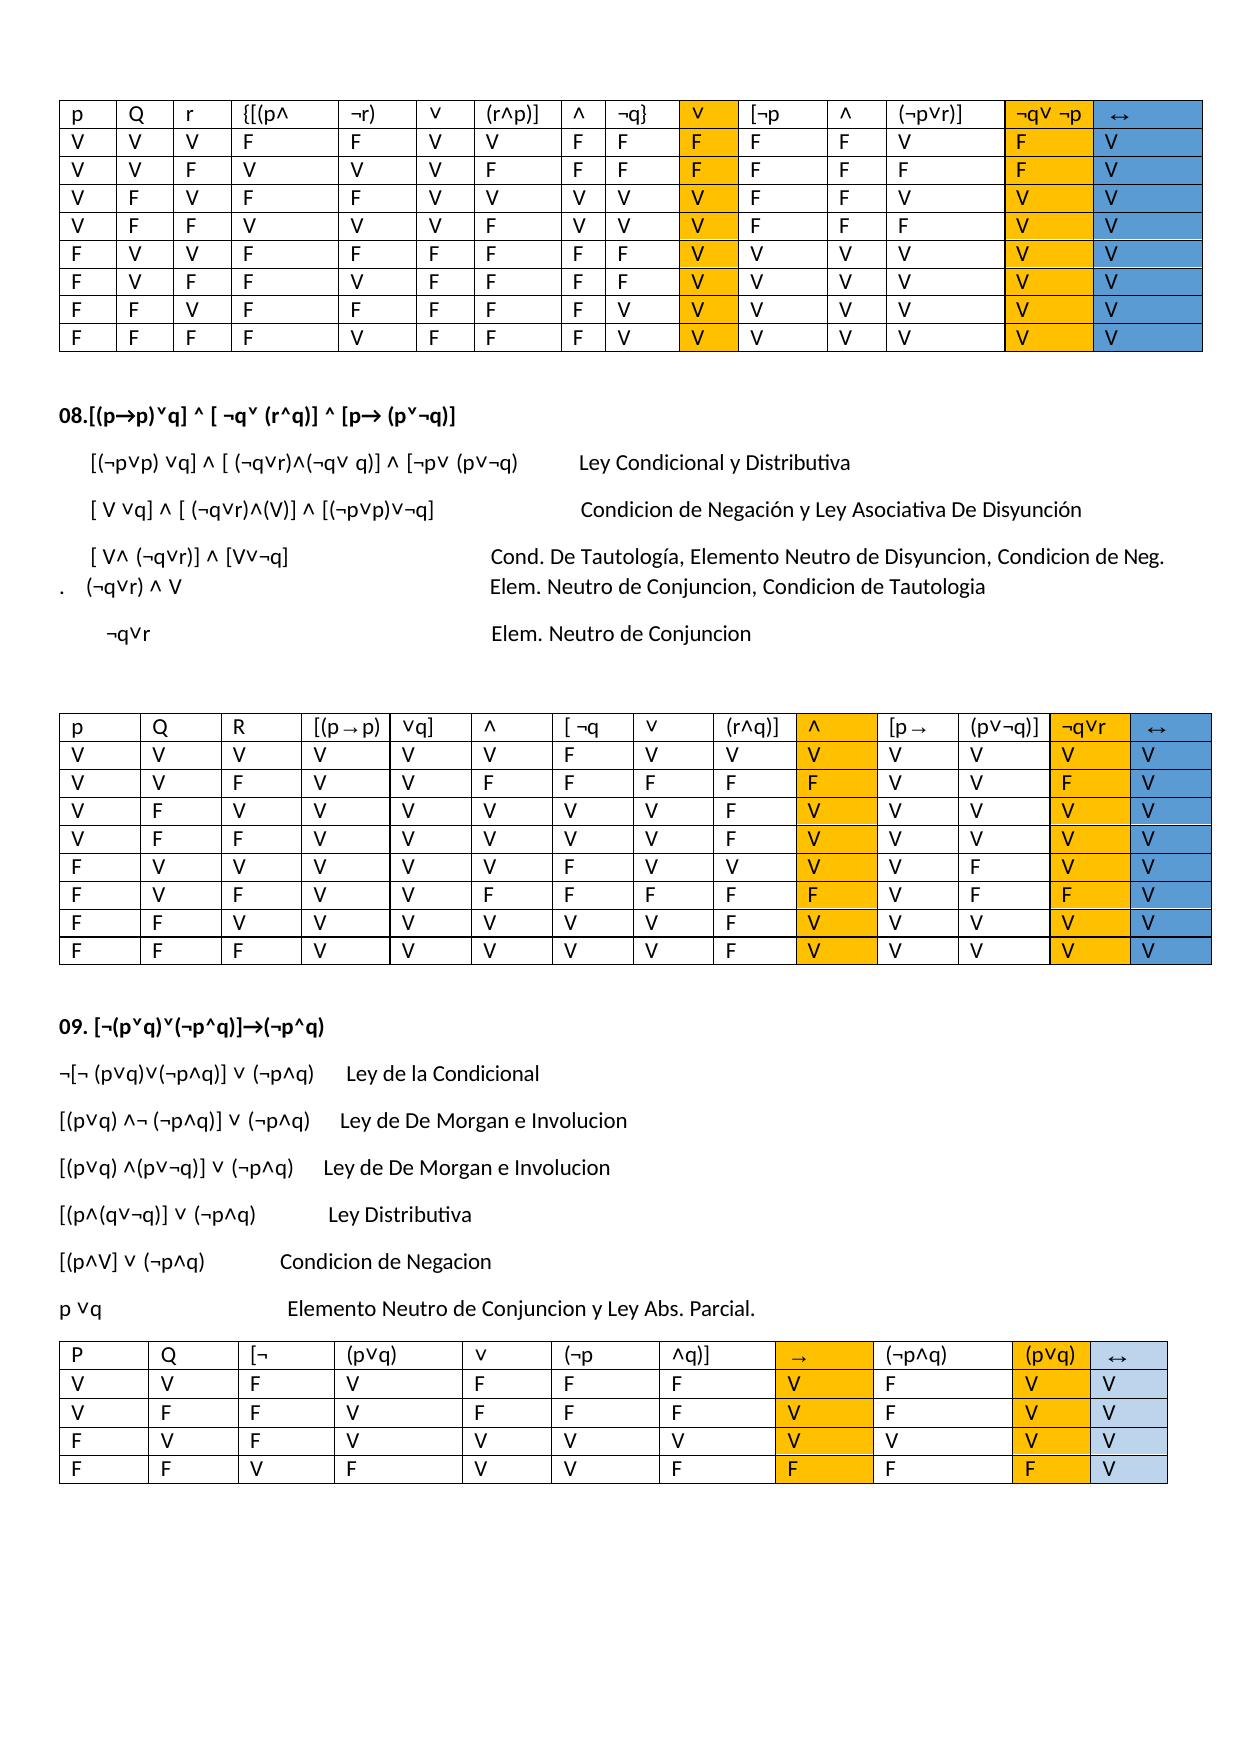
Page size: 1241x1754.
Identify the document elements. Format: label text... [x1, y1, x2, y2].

table_cell F [339, 129, 416, 156]
table_cell V [222, 910, 301, 936]
table_cell F [141, 798, 221, 824]
table_cell V [475, 129, 561, 156]
table_cell V [335, 1370, 462, 1398]
table_cell F [174, 157, 231, 184]
table_cell V [1131, 882, 1211, 908]
table_cell V [302, 910, 389, 936]
table_cell F [634, 770, 713, 797]
table_cell V [797, 826, 877, 853]
table_cell V [302, 770, 389, 797]
table_cell F [117, 213, 173, 239]
table_cell V [776, 1428, 873, 1454]
table_cell V [797, 798, 877, 824]
table_cell V [60, 1399, 148, 1427]
table_cell V [739, 269, 827, 295]
table_cell V [339, 269, 416, 295]
table_cell F [60, 241, 116, 267]
table_cell F [475, 157, 561, 184]
table_cell F [714, 826, 796, 853]
table_cell F [660, 1456, 775, 1483]
table_header (r˄p)] [475, 101, 561, 128]
table_cell F [174, 269, 231, 295]
text [(p˅q) ˄¬ (¬p˄q)] ˅ (¬p˄q) Ley de De Morgan e Involucion [(p˅q) ˄(p˅¬q)] ˅ (¬p˄q) Ley de De Morgan e Involucion [(p˄(q˅¬q)] ˅ (¬p˄q) Ley Distributiva [59, 1106, 628, 1228]
table_cell F [417, 269, 474, 295]
table_cell F [222, 826, 301, 853]
table_cell V [391, 854, 471, 881]
table_header R [222, 714, 301, 741]
table_cell V [1091, 1456, 1167, 1483]
table_cell F [222, 882, 301, 908]
table_cell F [739, 185, 827, 212]
table_cell F [714, 938, 796, 964]
table_cell F [959, 854, 1049, 881]
table_cell F [472, 770, 552, 797]
table_cell F [714, 798, 796, 824]
table_header [¬p [739, 101, 827, 128]
table_header ˄ [562, 101, 605, 128]
table_cell F [1051, 882, 1130, 908]
table_cell V [417, 157, 474, 184]
table_cell F [417, 296, 474, 323]
table_cell V [141, 854, 221, 881]
table_cell V [117, 129, 173, 156]
table_cell V [553, 910, 633, 936]
text p ˅q Elemento Neutro de Conjuncion y Ley Abs. Parcial. [59, 1294, 1221, 1322]
table_cell F [874, 1456, 1012, 1483]
table_cell V [1131, 742, 1211, 769]
table_cell V [174, 185, 231, 212]
table_cell V [1091, 1370, 1167, 1398]
table_cell V [149, 1428, 238, 1454]
table_cell V [1131, 798, 1211, 824]
table_cell V [174, 129, 231, 156]
table_cell F [1006, 157, 1093, 184]
table_cell V [797, 854, 877, 881]
table_cell V [606, 324, 679, 351]
table_cell V [472, 938, 552, 964]
table_cell F [714, 910, 796, 936]
table_cell V [606, 213, 679, 239]
table_cell V [634, 826, 713, 853]
table_header ¬r) [339, 101, 416, 128]
table_cell V [391, 938, 471, 964]
table_cell V [634, 798, 713, 824]
table_cell V [239, 1456, 334, 1483]
table_cell V [222, 742, 301, 769]
table_cell F [797, 882, 877, 908]
table_cell V [302, 798, 389, 824]
table_cell V [878, 770, 958, 797]
table_cell F [475, 269, 561, 295]
table_cell F [553, 854, 633, 881]
table_cell F [339, 241, 416, 267]
table_cell V [1131, 770, 1211, 797]
table_cell V [1013, 1370, 1090, 1398]
table_cell F [562, 324, 605, 351]
table_cell V [634, 742, 713, 769]
table_header ˄ [828, 101, 886, 128]
table_cell V [680, 213, 738, 239]
table_cell V [222, 798, 301, 824]
table_cell V [339, 157, 416, 184]
table_cell F [714, 882, 796, 908]
table_cell F [232, 269, 338, 295]
table_cell F [417, 324, 474, 351]
table_cell F [887, 213, 1004, 239]
table_cell V [141, 882, 221, 908]
table_cell V [174, 296, 231, 323]
table_cell V [1094, 324, 1202, 351]
table_cell F [117, 296, 173, 323]
table_cell F [222, 938, 301, 964]
table_cell V [472, 826, 552, 853]
table_cell V [959, 742, 1049, 769]
table_cell F [797, 770, 877, 797]
table_cell V [874, 1428, 1012, 1454]
table_cell V [797, 910, 877, 936]
table_cell F [959, 882, 1049, 908]
table_cell F [239, 1370, 334, 1398]
table_cell F [680, 157, 738, 184]
table_cell F [232, 185, 338, 212]
table_cell V [739, 324, 827, 351]
table_cell F [562, 157, 605, 184]
table_cell F [232, 129, 338, 156]
table_cell V [739, 241, 827, 267]
table_cell V [959, 770, 1049, 797]
table_header → [776, 1342, 873, 1369]
table_header (¬p˄q) [874, 1342, 1012, 1369]
table_cell F [1051, 770, 1130, 797]
table_cell V [887, 129, 1004, 156]
table_cell F [149, 1399, 238, 1427]
table_cell F [339, 296, 416, 323]
table_cell V [232, 157, 338, 184]
table_header (p˅¬q)] [959, 714, 1049, 741]
table_cell F [232, 241, 338, 267]
table_cell V [60, 129, 116, 156]
table_cell F [874, 1399, 1012, 1427]
table_cell V [335, 1428, 462, 1454]
table_cell V [959, 938, 1049, 964]
table_cell V [1094, 157, 1202, 184]
table_cell F [174, 324, 231, 351]
table_header (p˅q) [1013, 1342, 1090, 1369]
table_cell F [739, 129, 827, 156]
table_cell V [553, 798, 633, 824]
table_cell V [302, 854, 389, 881]
table_cell V [60, 185, 116, 212]
table_cell V [878, 854, 958, 881]
table_cell F [232, 296, 338, 323]
table_cell V [60, 157, 116, 184]
table_header ¬q} [606, 101, 679, 128]
table_cell F [60, 1456, 148, 1483]
table_cell F [141, 826, 221, 853]
table_cell V [1006, 269, 1093, 295]
table_cell V [1006, 241, 1093, 267]
table_cell F [141, 938, 221, 964]
table_cell V [60, 213, 116, 239]
table_cell V [1094, 241, 1202, 267]
table_cell V [887, 324, 1004, 351]
table_header Q [141, 714, 221, 741]
table_header ˅q] [391, 714, 471, 741]
table_cell F [562, 296, 605, 323]
table_cell V [1006, 185, 1093, 212]
table_cell F [239, 1399, 334, 1427]
table_cell V [472, 854, 552, 881]
table_cell F [60, 854, 140, 881]
table_cell F [828, 185, 886, 212]
table_cell F [776, 1456, 873, 1483]
table_cell V [828, 241, 886, 267]
table_cell V [1094, 129, 1202, 156]
table_cell V [660, 1428, 775, 1454]
table_cell F [553, 742, 633, 769]
table_cell F [714, 770, 796, 797]
table_cell V [141, 770, 221, 797]
table_cell F [475, 324, 561, 351]
table_cell F [60, 324, 116, 351]
table_cell F [339, 185, 416, 212]
table_header ˄ [797, 714, 877, 741]
table_cell F [417, 241, 474, 267]
table_cell V [1091, 1428, 1167, 1454]
table_cell F [149, 1456, 238, 1483]
table_header ¬q˅r [1051, 714, 1130, 741]
table_cell F [60, 910, 140, 936]
table_cell V [680, 269, 738, 295]
table_cell V [1051, 854, 1130, 881]
text . (¬q˅r) ˄ V Elem. Neutro de Conjuncion, Condicion de Tautologia [59, 572, 1221, 600]
table_cell V [463, 1456, 551, 1483]
table_cell F [739, 213, 827, 239]
table_cell F [475, 241, 561, 267]
table_cell V [552, 1428, 659, 1454]
table_cell F [606, 129, 679, 156]
table_cell V [1006, 296, 1093, 323]
table_cell V [475, 185, 561, 212]
table_header ↔ [1094, 101, 1202, 128]
table_cell V [463, 1428, 551, 1454]
table_cell F [606, 157, 679, 184]
text [ V ˅q] ˄ [ (¬q˅r)˄(V)] ˄ [(¬p˅p)˅¬q] Condicion de Negación y Ley Asociativa De Disyunción [90, 495, 1221, 523]
table_cell V [714, 742, 796, 769]
table_cell V [552, 1456, 659, 1483]
table_cell F [553, 770, 633, 797]
table_cell V [959, 826, 1049, 853]
table_header Q [149, 1342, 238, 1369]
table_cell F [606, 241, 679, 267]
table_header ↔ [1131, 714, 1211, 741]
table_cell V [776, 1399, 873, 1427]
table_header (r˄q)] [714, 714, 796, 741]
table_cell V [797, 938, 877, 964]
table_header (p˅q) [335, 1342, 462, 1369]
table_cell F [117, 324, 173, 351]
table_cell V [1051, 798, 1130, 824]
table_cell V [878, 910, 958, 936]
table_cell V [680, 185, 738, 212]
table_cell F [1006, 129, 1093, 156]
table_cell V [417, 213, 474, 239]
table_cell F [660, 1370, 775, 1398]
table_cell V [1094, 213, 1202, 239]
table_header ˅ [463, 1342, 551, 1369]
table_cell V [339, 213, 416, 239]
table_cell V [417, 129, 474, 156]
table_header [p→ [878, 714, 958, 741]
table_cell V [117, 157, 173, 184]
table_cell V [680, 324, 738, 351]
table_header r [174, 101, 231, 128]
table_cell V [1051, 910, 1130, 936]
table_cell V [878, 882, 958, 908]
table_cell V [60, 1370, 148, 1398]
text [(p˄V] ˅ (¬p˄q) Condicion de Negacion [59, 1247, 1221, 1275]
table_cell V [391, 770, 471, 797]
text ¬q˅r Elem. Neutro de Conjuncion [106, 619, 1221, 647]
table_cell F [222, 770, 301, 797]
table_cell V [60, 742, 140, 769]
table_header ˅ [634, 714, 713, 741]
table_cell F [141, 910, 221, 936]
table_cell V [553, 938, 633, 964]
table_cell V [680, 241, 738, 267]
table_cell V [117, 269, 173, 295]
table_cell V [959, 798, 1049, 824]
table_cell V [1006, 324, 1093, 351]
table_cell V [606, 185, 679, 212]
table_cell F [1013, 1456, 1090, 1483]
table_cell F [117, 185, 173, 212]
table_cell F [874, 1370, 1012, 1398]
table_cell V [634, 854, 713, 881]
table_cell V [634, 910, 713, 936]
table_cell F [174, 213, 231, 239]
table_cell V [828, 296, 886, 323]
table_cell V [60, 798, 140, 824]
table_cell V [174, 241, 231, 267]
table_cell V [1013, 1428, 1090, 1454]
table_cell V [391, 826, 471, 853]
table_cell V [1094, 296, 1202, 323]
table_cell V [878, 826, 958, 853]
table_cell F [828, 157, 886, 184]
table_header p [60, 101, 116, 128]
table_cell V [302, 938, 389, 964]
subtitle 09. [¬(p˅q)˅(¬p˄q)]→(¬p˄q) [59, 1012, 1221, 1040]
table_header Q [117, 101, 173, 128]
table_cell V [828, 324, 886, 351]
text ¬[¬ (p˅q)˅(¬p˄q)] ˅ (¬p˄q) Ley de la Condicional [59, 1059, 1221, 1087]
table_cell F [472, 882, 552, 908]
table_cell V [1051, 742, 1130, 769]
table_header ¬q˅ ¬p [1006, 101, 1093, 128]
table_header p [60, 714, 140, 741]
table_cell V [472, 798, 552, 824]
table_cell F [232, 324, 338, 351]
table_cell F [475, 296, 561, 323]
table_header ˄ [472, 714, 552, 741]
table_cell F [463, 1370, 551, 1398]
table_cell V [1094, 269, 1202, 295]
table_cell F [887, 157, 1004, 184]
table_cell V [959, 910, 1049, 936]
table_cell F [562, 129, 605, 156]
table_cell V [472, 742, 552, 769]
table_cell V [739, 296, 827, 323]
table_cell F [60, 938, 140, 964]
table_header ˄q)] [660, 1342, 775, 1369]
table_cell F [475, 213, 561, 239]
table_cell V [714, 854, 796, 881]
table_cell V [828, 269, 886, 295]
table_cell F [680, 129, 738, 156]
table_cell F [739, 157, 827, 184]
table_header [¬ [239, 1342, 334, 1369]
table_header ↔ [1091, 1342, 1167, 1369]
table_cell V [878, 938, 958, 964]
table_cell V [1131, 826, 1211, 853]
table_cell V [222, 854, 301, 881]
table_cell V [1013, 1399, 1090, 1427]
table_cell V [887, 269, 1004, 295]
table_cell F [562, 241, 605, 267]
table_cell V [553, 826, 633, 853]
table_cell V [887, 241, 1004, 267]
table_cell V [302, 826, 389, 853]
table_cell V [776, 1370, 873, 1398]
table_cell V [391, 910, 471, 936]
table_cell F [828, 213, 886, 239]
table_header ˅ [680, 101, 738, 128]
table_cell V [302, 882, 389, 908]
table_cell F [562, 269, 605, 295]
table_cell V [1051, 826, 1130, 853]
table_cell F [60, 269, 116, 295]
table_cell F [239, 1428, 334, 1454]
table_cell V [472, 910, 552, 936]
table_cell V [878, 798, 958, 824]
table_cell V [339, 324, 416, 351]
table_cell V [1131, 938, 1211, 964]
table_cell V [60, 770, 140, 797]
table_cell V [634, 938, 713, 964]
table_cell V [562, 213, 605, 239]
table_cell V [391, 798, 471, 824]
subtitle 08.[(p→p)˅q] ˄ [ ¬q˅ (r˄q)] ˄ [p→ (p˅¬q)] [59, 401, 1221, 429]
table_cell V [335, 1399, 462, 1427]
table_cell V [878, 742, 958, 769]
table_cell F [463, 1399, 551, 1427]
table_cell F [552, 1399, 659, 1427]
table_cell V [141, 742, 221, 769]
table_cell V [60, 826, 140, 853]
table_cell V [232, 213, 338, 239]
table_header (¬p [552, 1342, 659, 1369]
table_cell F [606, 269, 679, 295]
table_header (¬p˅r)] [887, 101, 1004, 128]
table_header P [60, 1342, 148, 1369]
table_cell V [302, 742, 389, 769]
table_cell V [887, 296, 1004, 323]
table_cell V [1131, 854, 1211, 881]
table_cell F [552, 1370, 659, 1398]
table_cell V [391, 742, 471, 769]
table_header {[(p˄ [232, 101, 338, 128]
table_cell F [60, 296, 116, 323]
table_cell V [797, 742, 877, 769]
table_cell F [660, 1399, 775, 1427]
table_cell F [60, 882, 140, 908]
table_header [ ¬q [553, 714, 633, 741]
table_cell V [1006, 213, 1093, 239]
table_cell F [60, 1428, 148, 1454]
table_cell V [149, 1370, 238, 1398]
table_cell F [828, 129, 886, 156]
table_cell V [606, 296, 679, 323]
table_cell F [634, 882, 713, 908]
table_cell F [553, 882, 633, 908]
table_cell V [1131, 910, 1211, 936]
table_cell V [887, 185, 1004, 212]
text [ V˄ (¬q˅r)] ˄ [V˅¬q] Cond. De Tautología, Elemento Neutro de Disyuncion, Condicion de Neg. [90, 542, 1221, 570]
table_cell V [417, 185, 474, 212]
table_header ˅ [417, 101, 474, 128]
text [(¬p˅p) ˅q] ˄ [ (¬q˅r)˄(¬q˅ q)] ˄ [¬p˅ (p˅¬q) Ley Condicional y Distributiva [90, 448, 1221, 476]
table_cell V [1091, 1399, 1167, 1427]
table_cell V [680, 296, 738, 323]
table_header [(p→p) [302, 714, 389, 741]
table_cell V [1094, 185, 1202, 212]
table_cell V [1051, 938, 1130, 964]
table_cell V [117, 241, 173, 267]
table_cell F [335, 1456, 462, 1483]
table_cell V [562, 185, 605, 212]
table_cell V [391, 882, 471, 908]
